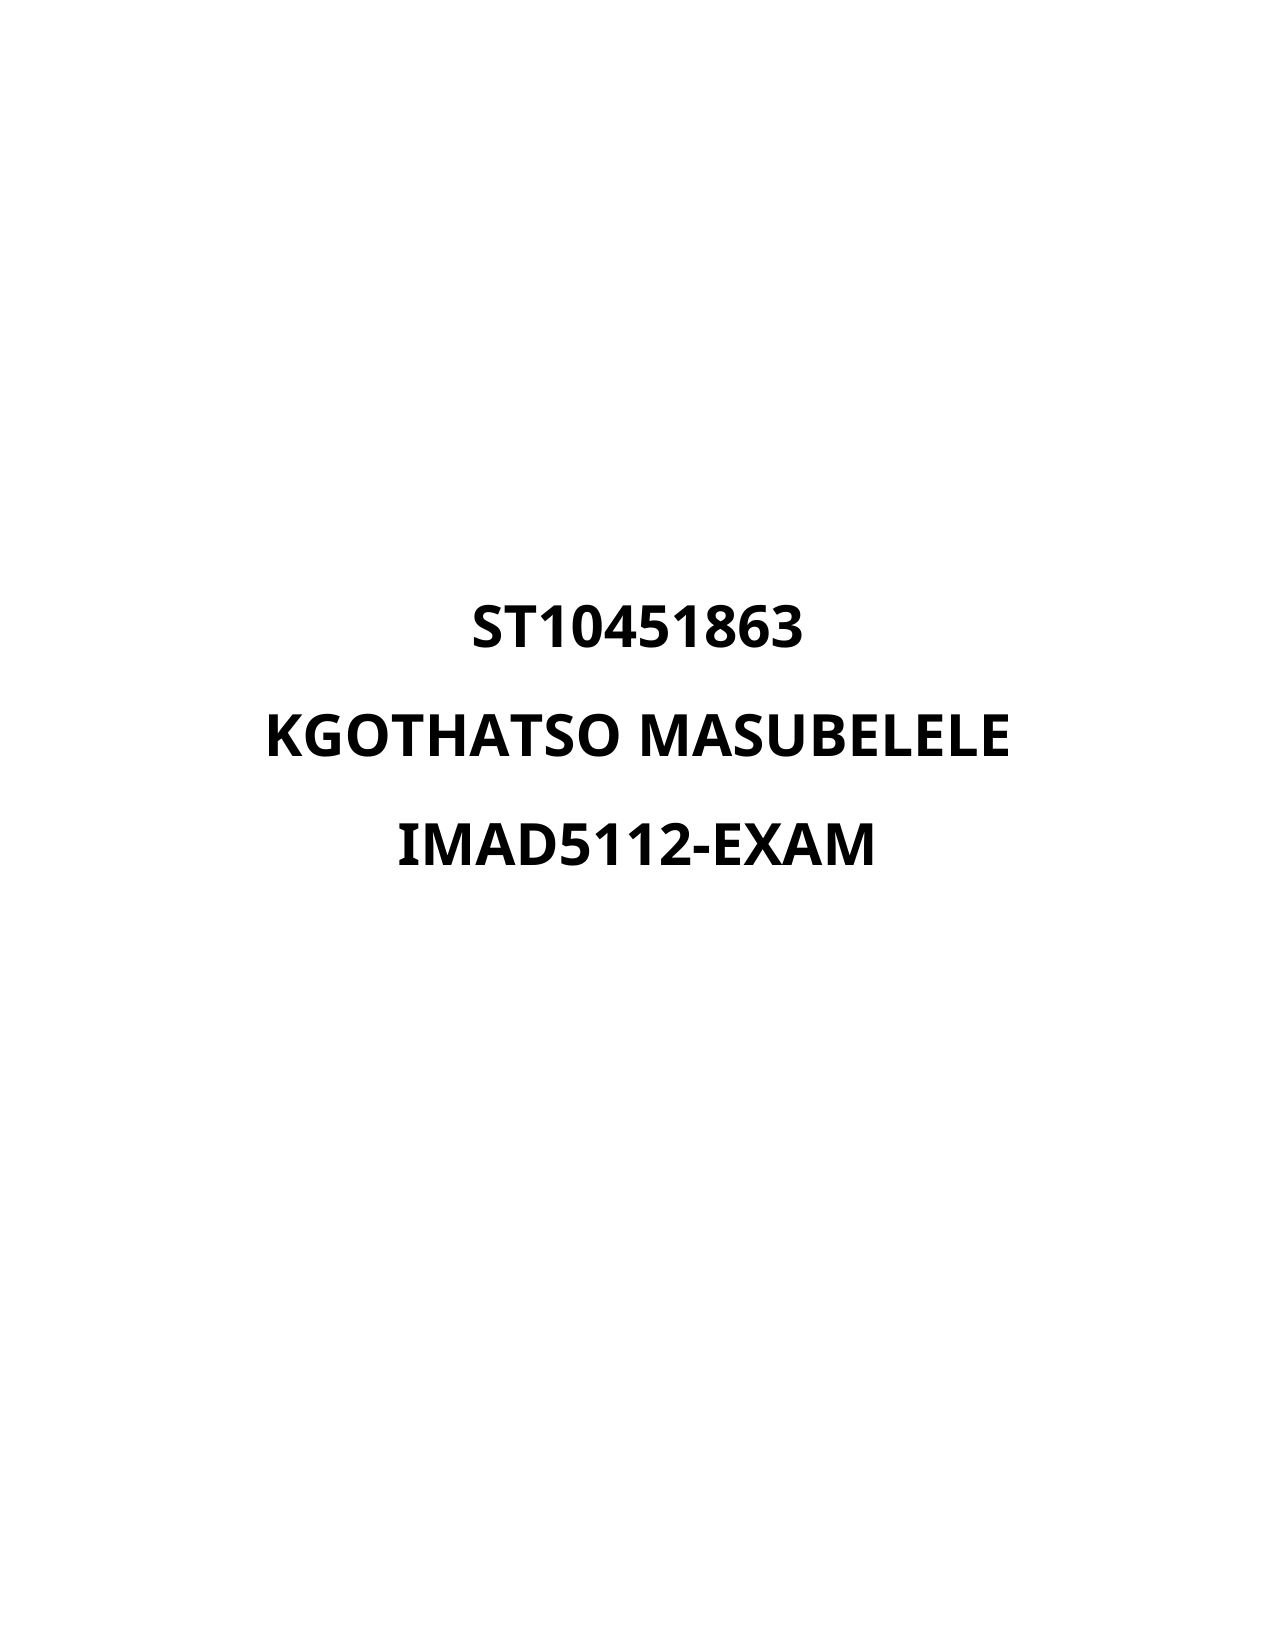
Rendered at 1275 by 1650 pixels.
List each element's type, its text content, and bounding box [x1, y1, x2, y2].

text IMAD5112-EXAM [150, 803, 1125, 883]
text ST10451863 [150, 585, 1125, 665]
text KGOTHATSO MASUBELELE [150, 694, 1125, 774]
